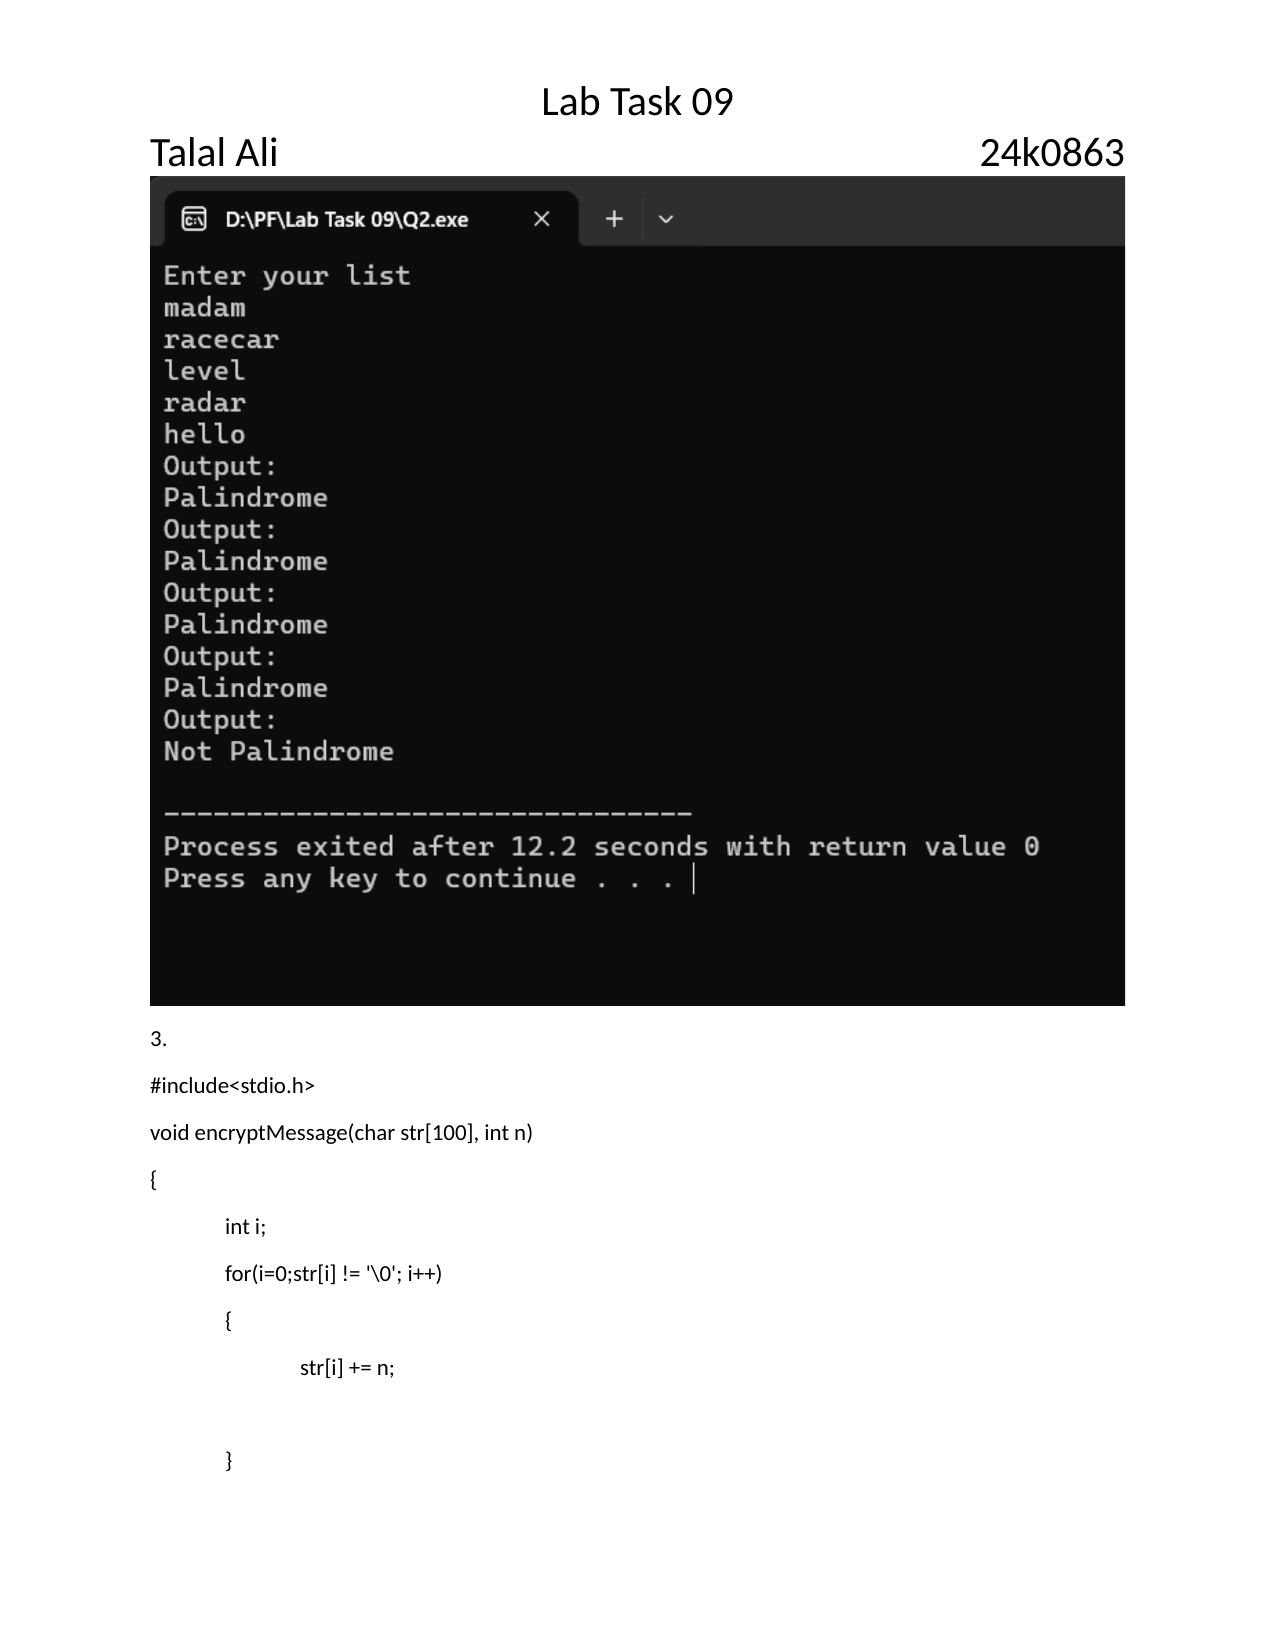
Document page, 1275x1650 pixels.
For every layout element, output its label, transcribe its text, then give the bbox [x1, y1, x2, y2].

text str[i] += n; [150, 1353, 1125, 1381]
picture [150, 176, 1125, 1006]
text #include<stdio.h> [150, 1071, 1125, 1099]
text } [150, 1446, 1125, 1474]
text void encryptMessage(char str[100], int n) [150, 1118, 1125, 1146]
text 3. [150, 1024, 1125, 1053]
text for(i=0;str[i] != '\0'; i++) [150, 1259, 1125, 1287]
text { [150, 1165, 1125, 1193]
text int i; [150, 1212, 1125, 1240]
text { [150, 1306, 1125, 1334]
